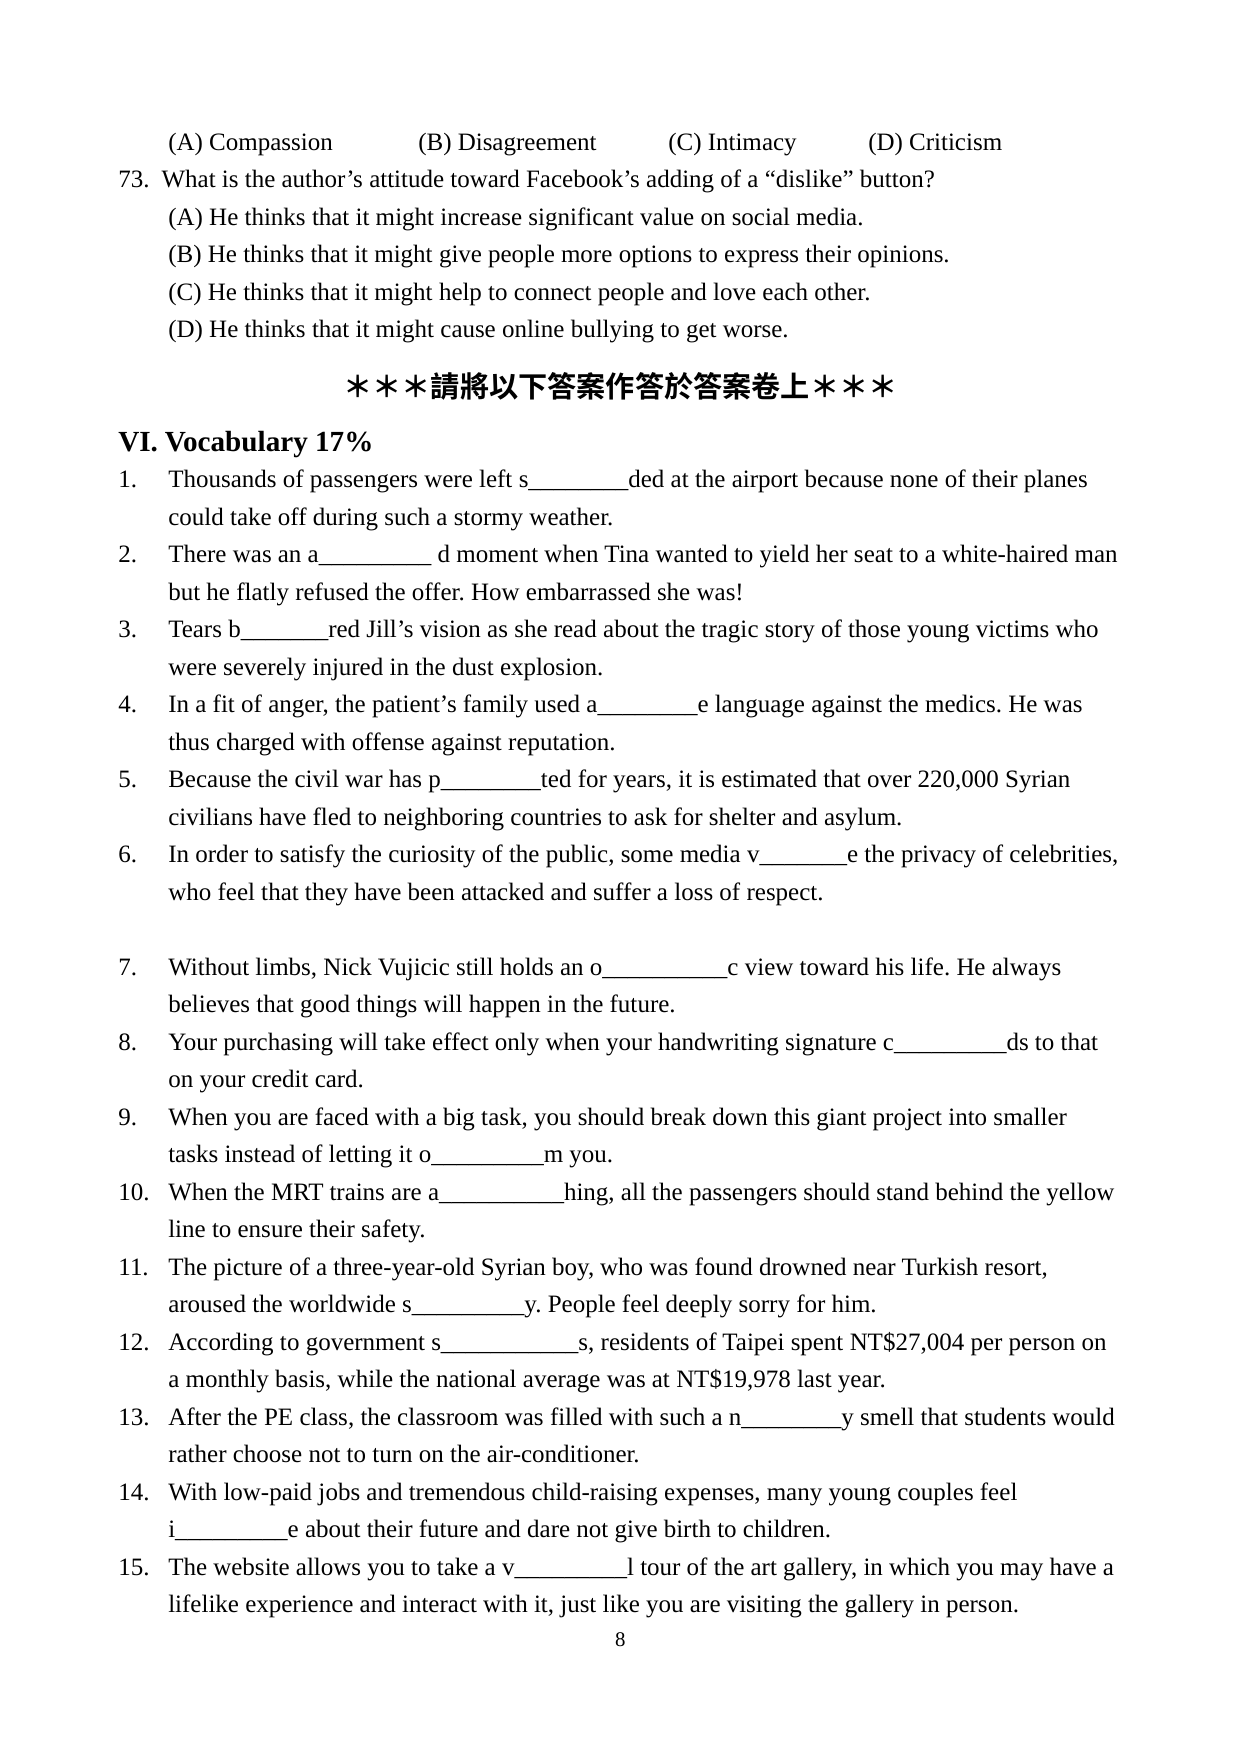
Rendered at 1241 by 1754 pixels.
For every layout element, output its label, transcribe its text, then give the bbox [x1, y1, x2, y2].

list Tears b_______red Jill’s vision as she read about the tragic story of those young victims who were severely injured in the dust explosion. [118, 610, 1122, 685]
list When you are faced with a big task, you should break down this giant project into smaller tasks instead of letting it o_________m you. [118, 1097, 1122, 1172]
list Thousands of passengers were left s________ded at the airport because none of their planes could take off during such a stormy weather. [118, 460, 1122, 535]
list The website allows you to take a v_________l tour of the art gallery, in which you may have a lifelike experience and interact with it, just like you are visiting the gallery in person. [118, 1547, 1122, 1622]
list When the MRT trains are a__________hing, all the passengers should stand behind the yellow line to ensure their safety. [118, 1172, 1122, 1247]
list In order to satisfy the curiosity of the public, some media v_______e the privacy of celebrities, who feel that they have been attacked and suffer a loss of respect. [118, 835, 1122, 910]
list After the PE class, the classroom was filled with such a n________y smell that students would rather choose not to turn on the air-conditioner. [118, 1397, 1122, 1472]
list There was an a_________ d moment when Tina wanted to yield her seat to a white-haired man but he flatly refused the offer. How embarrassed she was! [118, 535, 1122, 610]
list Without limbs, Nick Vujicic still holds an o__________c view toward his life. He always believes that good things will happen in the future. [118, 947, 1122, 1022]
text VI. Vocabulary 17% [118, 422, 1122, 460]
text ＊＊＊請將以下答案作答於答案卷上＊＊＊ [118, 347, 1122, 422]
list According to government s___________s, residents of Taipei spent NT$27,004 per person on a monthly basis, while the national average was at NT$19,978 last year. [118, 1322, 1122, 1397]
list Because the civil war has p________ted for years, it is estimated that over 220,000 Syrian civilians have fled to neighboring countries to ask for shelter and asylum. [118, 760, 1122, 835]
text (C) He thinks that it might help to connect people and love each other. [118, 272, 1122, 310]
list With low-paid jobs and tremendous child-raising expenses, many young couples feel i_________e about their future and dare not give birth to children. [118, 1472, 1122, 1547]
list The picture of a three-year-old Syrian boy, who was found drowned near Turkish resort, aroused the worldwide s_________y. People feel deeply sorry for him. [118, 1247, 1122, 1322]
list Your purchasing will take effect only when your handwriting signature c_________ds to that on your credit card. [118, 1022, 1122, 1097]
text (D) He thinks that it might cause online bullying to get worse. [118, 310, 1122, 347]
text (A) Compassion (B) Disagreement (C) Intimacy (D) Criticism [118, 122, 1122, 160]
text (B) He thinks that it might give people more options to express their opinions. [118, 235, 1122, 272]
text 73. What is the author’s attitude toward Facebook’s adding of a “dislike” button? [118, 160, 1122, 197]
list In a fit of anger, the patient’s family used a________e language against the medics. He was thus charged with offense against reputation. [118, 685, 1122, 760]
text (A) He thinks that it might increase significant value on social media. [118, 197, 1122, 235]
